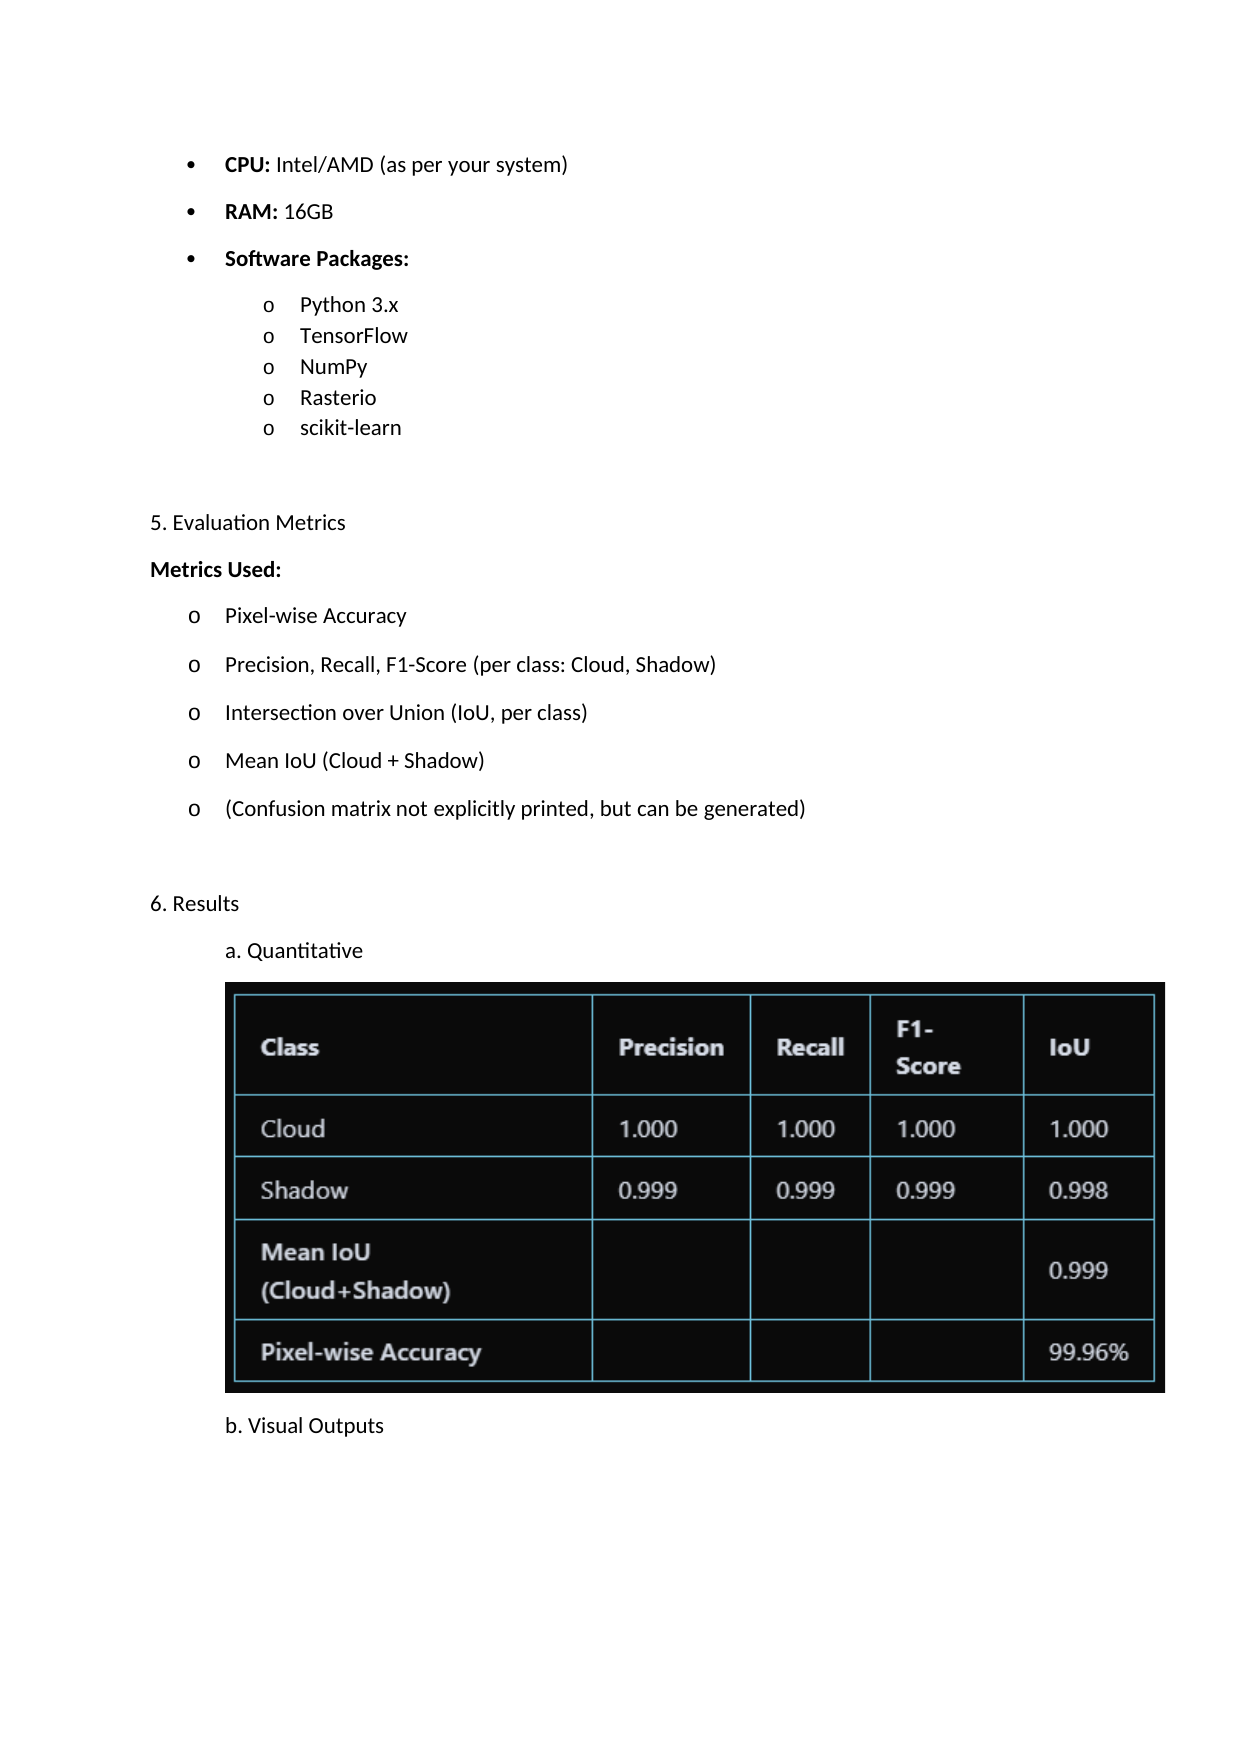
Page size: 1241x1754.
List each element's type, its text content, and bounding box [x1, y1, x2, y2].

list TensorFlow [262, 321, 1090, 350]
list Python 3.x [262, 291, 1090, 319]
text a. Quantitative [225, 936, 1090, 964]
list Precision, Recall, F1-Score (per class: Cloud, Shadow) [187, 650, 1090, 679]
list RAM: 16GB [187, 197, 1090, 225]
picture [225, 982, 1166, 1393]
list Pixel-wise Accuracy [187, 602, 1090, 631]
list CPU: Intel/AMD (as per your system) [187, 150, 1090, 178]
text b. Visual Outputs [225, 1411, 1090, 1439]
list Intersection over Union (IoU, per class) [187, 698, 1090, 727]
list (Confusion matrix not explicitly printed, but can be generated) [187, 794, 1090, 823]
list scikit-learn [262, 413, 1090, 442]
list Software Packages: [187, 244, 1090, 272]
text 5. Evaluation Metrics [150, 508, 1090, 536]
text 6. Results [150, 889, 1090, 917]
list Rasterio [262, 383, 1090, 411]
list Mean IoU (Cloud + Shadow) [187, 746, 1090, 775]
text Metrics Used: [150, 555, 1090, 583]
list NumPy [262, 352, 1090, 381]
